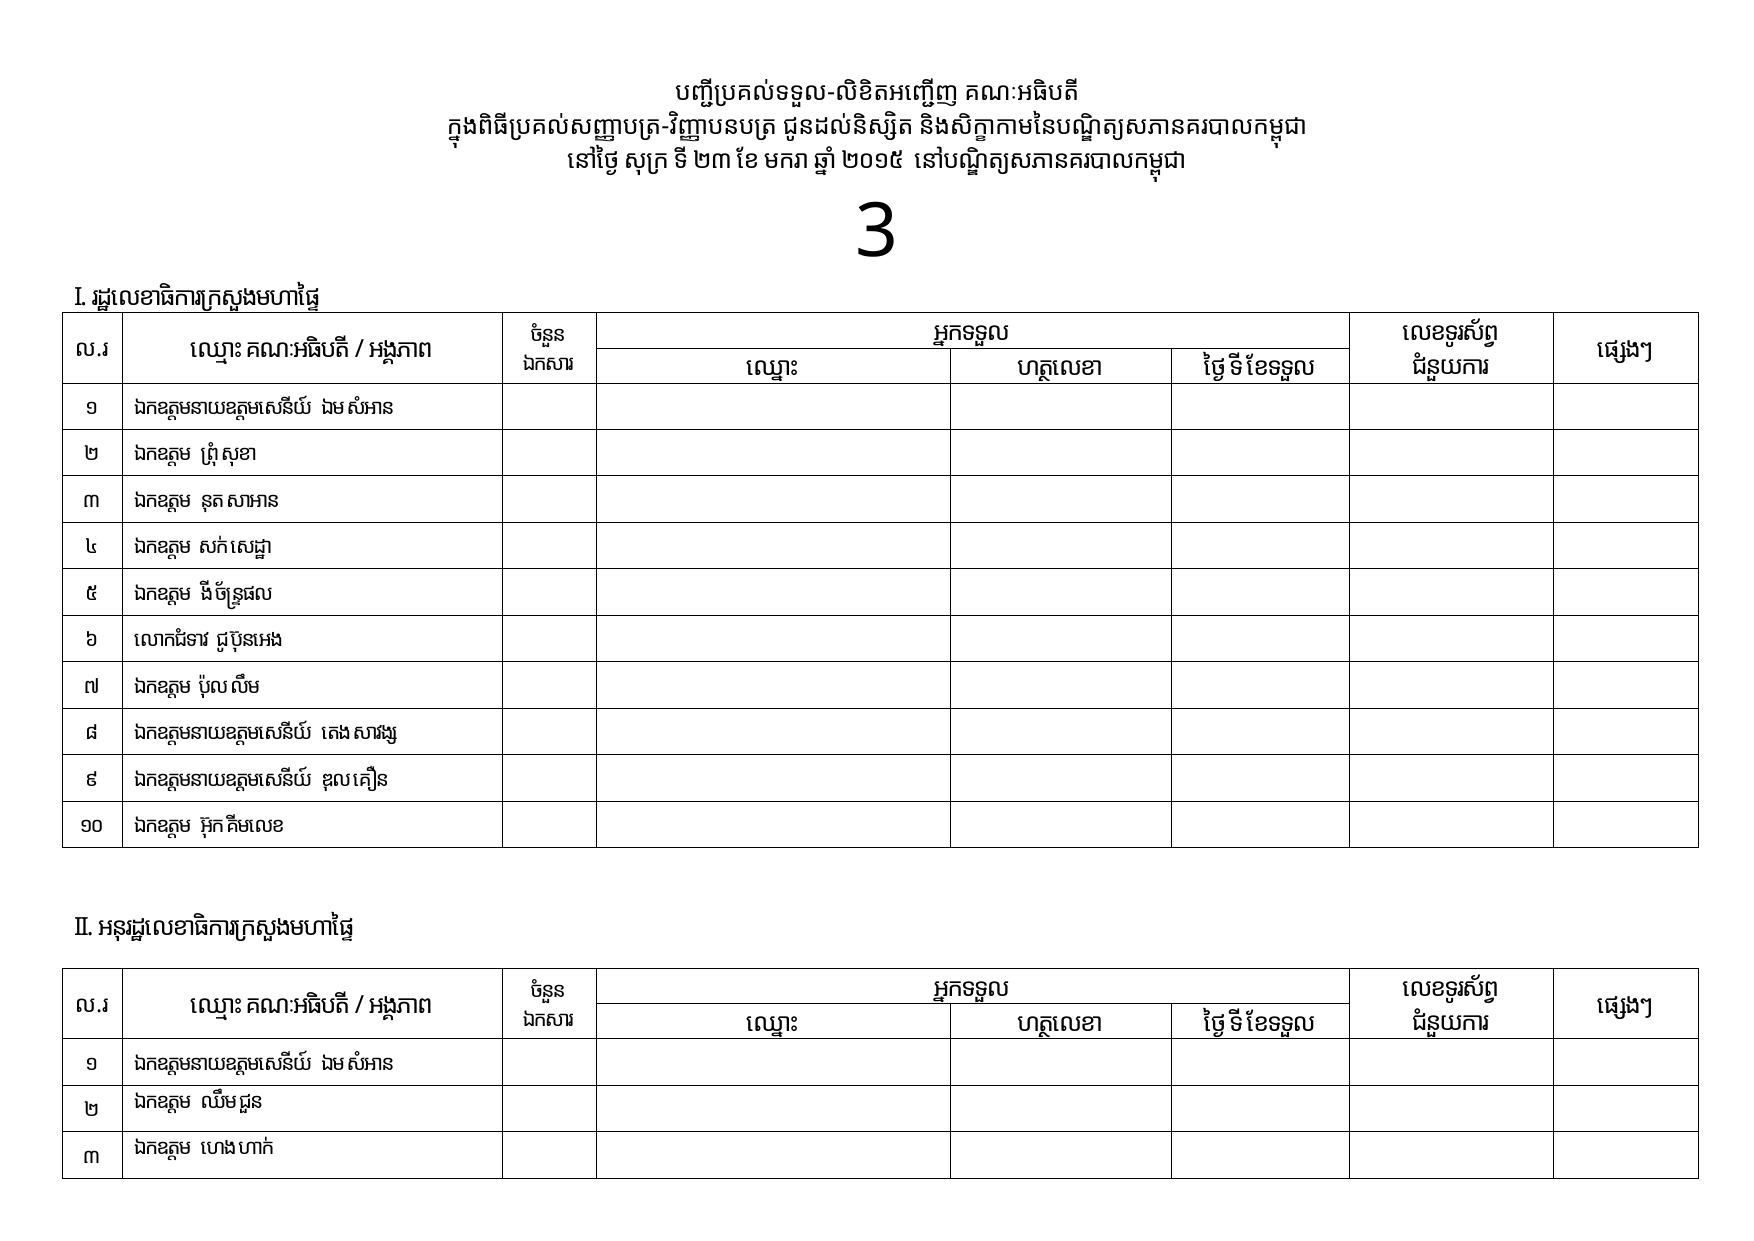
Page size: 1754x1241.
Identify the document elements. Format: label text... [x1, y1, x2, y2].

table_cell [1172, 755, 1349, 801]
table_cell [1554, 802, 1698, 847]
table_cell ឯកឧត្តមនាយឧត្តមសេនីយ៍ ឯម សំអាន [123, 1039, 502, 1085]
table_cell [597, 430, 950, 475]
table_cell [1554, 384, 1698, 429]
table_cell [503, 1132, 596, 1178]
table_cell [1350, 1086, 1553, 1131]
table_header ផ្សេងៗ [1554, 313, 1698, 382]
table_cell [597, 569, 950, 615]
table_header ល.រ [63, 969, 122, 1038]
table_cell [597, 1086, 950, 1131]
table_header ចំនួន ឯកសារ [503, 313, 596, 382]
table_cell ១ [63, 1039, 122, 1085]
table_cell ឯកឧត្តម ប៉ុល លឹម [123, 662, 502, 708]
table_cell [1350, 802, 1553, 847]
table_header អ្នកទទួល [597, 313, 1349, 347]
table_cell ឈ្នោះ [597, 1004, 950, 1038]
text I. រដ្ឋលេខាធិការក្រសួងមហាផ្ទៃ [74, 278, 1680, 312]
table_cell [1350, 1039, 1553, 1085]
table_cell [1350, 384, 1553, 429]
table_cell [951, 802, 1171, 847]
table_cell [503, 430, 596, 475]
table_cell ៤ [63, 523, 122, 568]
table_cell ថ្ងៃ ទី ខែទទួល [1172, 349, 1349, 382]
table_cell [503, 709, 596, 754]
table_cell [1350, 755, 1553, 801]
table_cell [1350, 476, 1553, 522]
table_cell ឯកឧត្តម ហេង ហាក់ [123, 1132, 502, 1178]
table_cell [1350, 1132, 1553, 1178]
table_header អ្នកទទួល [597, 969, 1349, 1003]
table_cell ឯកឧត្តមនាយឧត្តមសេនីយ៍ តេង សាវង្ស [123, 709, 502, 754]
table_cell [1554, 476, 1698, 522]
table_cell [951, 476, 1171, 522]
table_cell [503, 569, 596, 615]
table_cell ៣ [63, 1132, 122, 1178]
table_cell [1554, 569, 1698, 615]
table_cell [951, 430, 1171, 475]
table_cell [597, 616, 950, 661]
text II. អនុរដ្ឋលេខាធិការក្រសួងមហាផ្ទៃ [74, 908, 1680, 942]
table_cell [1172, 1039, 1349, 1085]
table_cell [597, 802, 950, 847]
table_cell [1172, 523, 1349, 568]
table_cell ៥ [63, 569, 122, 615]
table_cell [597, 755, 950, 801]
table_cell [1350, 430, 1553, 475]
table_cell [1172, 709, 1349, 754]
table_cell លោកជំទាវ ជូ ប៊ុនអេង [123, 616, 502, 661]
table_cell [951, 662, 1171, 708]
table_cell [503, 384, 596, 429]
table_cell ហត្ថលេខា [951, 1004, 1171, 1038]
table_cell [1554, 755, 1698, 801]
table_cell ឯកឧត្តម ព្រុំ សុខា [123, 430, 502, 475]
table_cell [503, 802, 596, 847]
table_cell [951, 709, 1171, 754]
table_cell ៣ [63, 476, 122, 522]
table_cell ថ្ងៃ ទី ខែទទួល [1172, 1004, 1349, 1038]
table_header ឈ្មោះ គណៈអធិបតី / អង្គភាព [123, 313, 502, 382]
table_cell [951, 616, 1171, 661]
table_cell [1350, 662, 1553, 708]
table_cell ឯកឧត្តម អ៊ុក គីមលេខ [123, 802, 502, 847]
table_cell [951, 1039, 1171, 1085]
table_cell ២ [63, 430, 122, 475]
table_cell [597, 1039, 950, 1085]
table_cell [503, 476, 596, 522]
table_cell ឈ្នោះ [597, 349, 950, 382]
table_header ចំនួន ឯកសារ [503, 969, 596, 1038]
table_cell [1554, 1132, 1698, 1178]
table_cell [503, 1039, 596, 1085]
table_cell [1554, 662, 1698, 708]
table_cell [503, 616, 596, 661]
table_cell [1172, 384, 1349, 429]
table_cell [597, 523, 950, 568]
table_cell [951, 384, 1171, 429]
table_cell [503, 662, 596, 708]
table_cell [951, 523, 1171, 568]
table_cell ១០ [63, 802, 122, 847]
table_cell ឯកឧត្តម សក់ សេដ្ឋា [123, 523, 502, 568]
table_cell ឯកឧត្តម នុត សាអាន [123, 476, 502, 522]
table_header ផ្សេងៗ [1554, 969, 1698, 1038]
table_cell [503, 755, 596, 801]
text នៅថ្ងៃ សុក្រ ទី ២៣ ខែ មករា ឆ្នាំ ២០១៥ នៅបណ្ឌិត្យសភានគរបាលកម្ពុជា [74, 142, 1680, 176]
table_cell [1172, 1086, 1349, 1131]
table_cell [1172, 662, 1349, 708]
table_cell [1172, 802, 1349, 847]
table_cell [1350, 709, 1553, 754]
table_cell [1554, 523, 1698, 568]
table_cell [597, 1132, 950, 1178]
table_header ឈ្មោះ គណៈអធិបតី / អង្គភាព [123, 969, 502, 1038]
table_cell ៦ [63, 616, 122, 661]
table_cell ហត្ថលេខា [951, 349, 1171, 382]
table_cell [597, 476, 950, 522]
table_cell [1554, 430, 1698, 475]
table_cell [951, 755, 1171, 801]
table_cell ៧ [63, 662, 122, 708]
table_cell [503, 523, 596, 568]
table_cell ឯកឧត្តម ងី ច័ន្រ្ទផល [123, 569, 502, 615]
table_cell ឯកឧត្តម ឈឹម ជួន​ [123, 1086, 502, 1131]
table_cell [1172, 569, 1349, 615]
table_cell ៩ [63, 755, 122, 801]
table_cell [1350, 523, 1553, 568]
table_cell [1172, 616, 1349, 661]
table_cell ៨ [63, 709, 122, 754]
table_cell [597, 709, 950, 754]
table_cell [1554, 709, 1698, 754]
table_cell [951, 1086, 1171, 1131]
table_cell ឯកឧត្តមនាយឧត្តមសេនីយ៍ ឯម សំអាន [123, 384, 502, 429]
table_header លេខទូរស័ព្វ ជំនួយការ [1350, 313, 1553, 382]
table_cell ២ [63, 1086, 122, 1131]
table_cell [1554, 616, 1698, 661]
table_cell ១ [63, 384, 122, 429]
table_cell [1172, 476, 1349, 522]
table_cell [951, 569, 1171, 615]
text 3 [74, 176, 1680, 278]
table_cell [951, 1132, 1171, 1178]
table_header លេខទូរស័ព្វ ជំនួយការ [1350, 969, 1553, 1038]
table_cell [1172, 1132, 1349, 1178]
table_cell [1554, 1086, 1698, 1131]
table_cell [597, 662, 950, 708]
table_cell [1350, 569, 1553, 615]
table_cell [1172, 430, 1349, 475]
table_cell [1554, 1039, 1698, 1085]
table_header ល.រ [63, 313, 122, 382]
table_cell [503, 1086, 596, 1131]
text បញ្ជីប្រគល់ទទួល-លិខិតអញ្ជើញ គណៈអធិបតី ក្នុងពិធីប្រគល់សញ្ញាបត្រ-វិញ្ញាបនបត្រ ជូនដល់និស្សិត និងសិក្ខាកាមនៃបណ្ឌិត្យសភានគរបាលកម្ពុជា [74, 74, 1680, 142]
table_cell ឯកឧត្តមនាយឧត្តមសេនីយ៍ ឌុល គឿន [123, 755, 502, 801]
table_cell [597, 384, 950, 429]
table_cell [1350, 616, 1553, 661]
